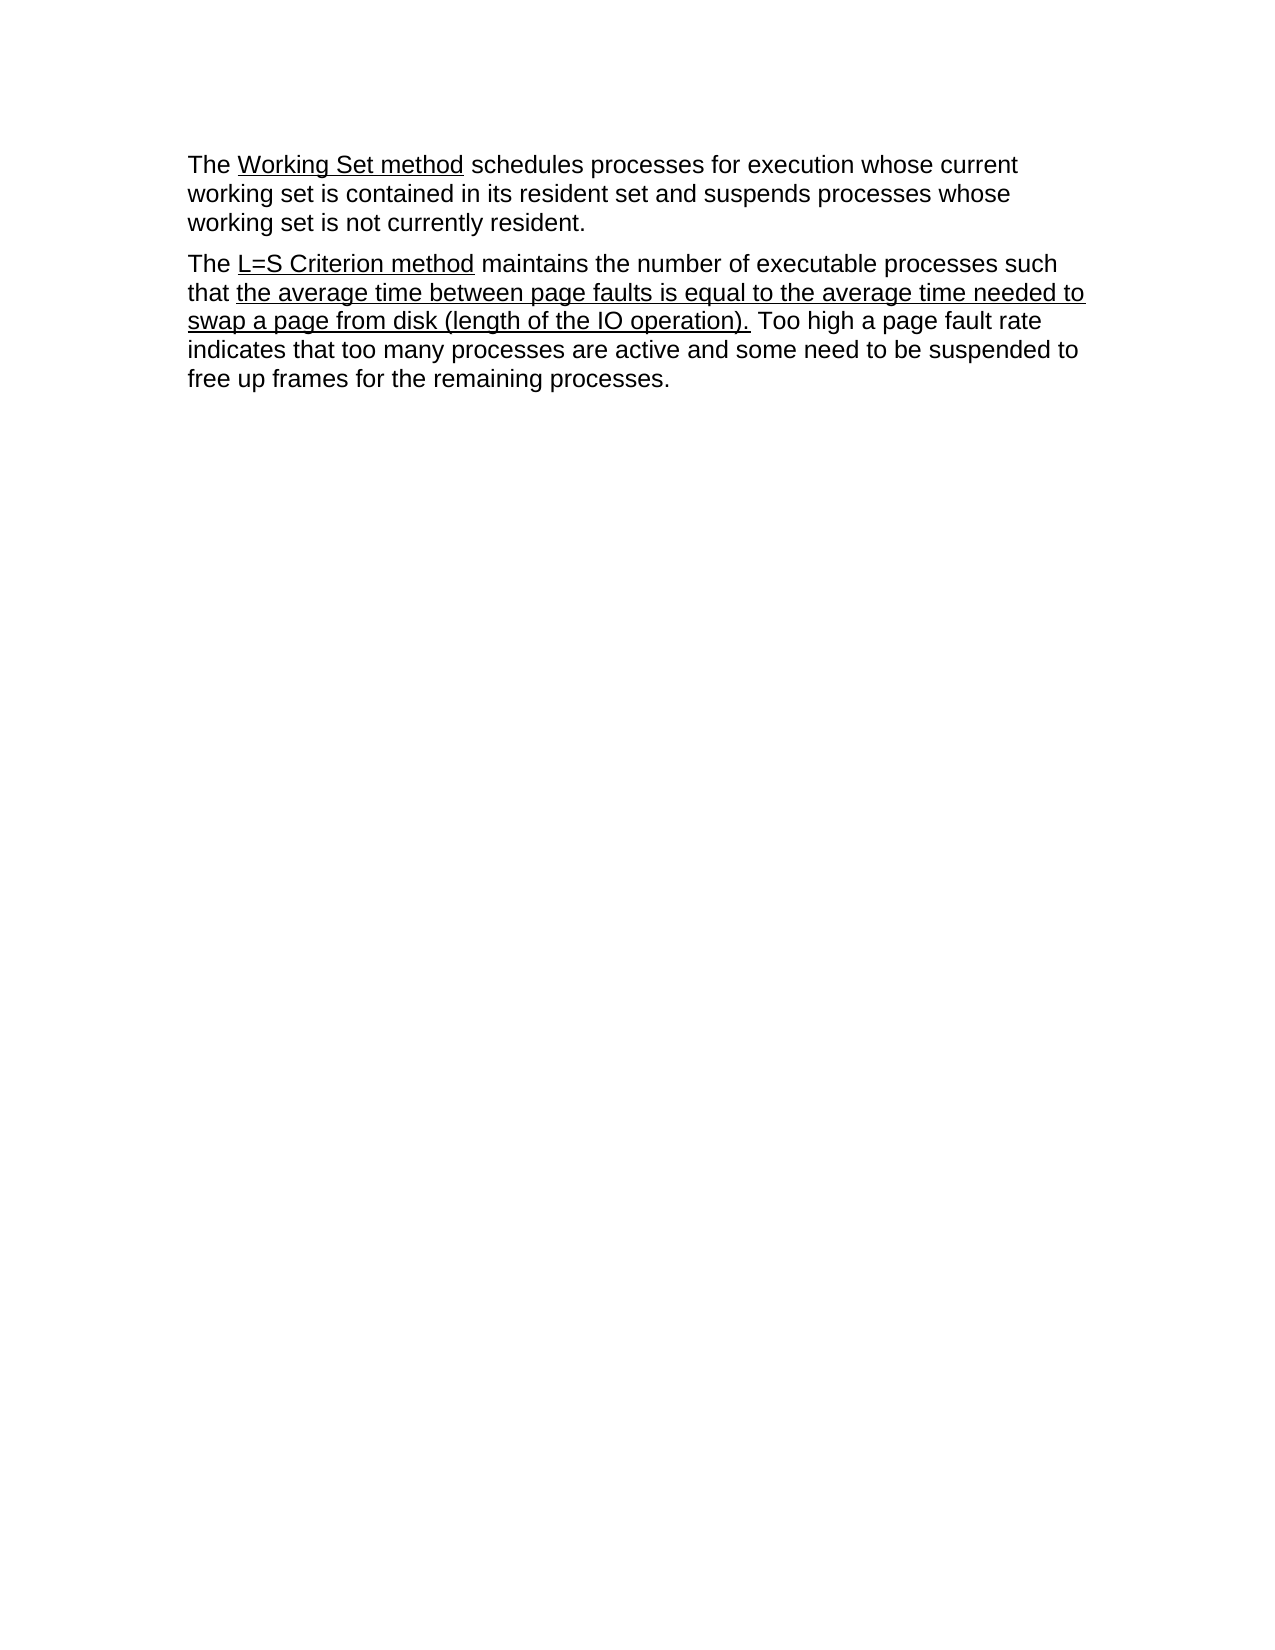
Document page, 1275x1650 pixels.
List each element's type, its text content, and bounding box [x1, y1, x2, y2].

text The L=S Criterion method maintains the number of executable processes such that the average time between page faults is equal to the average time needed to swap a page from disk (length of the IO operation). Too high a page fault rate indicates that too many processes are active and some need to be suspended to free up frames for the remaining processes. [187, 249, 1087, 392]
text The Working Set method schedules processes for execution whose current working set is contained in its resident set and suspends processes whose working set is not currently resident. [187, 150, 1087, 236]
